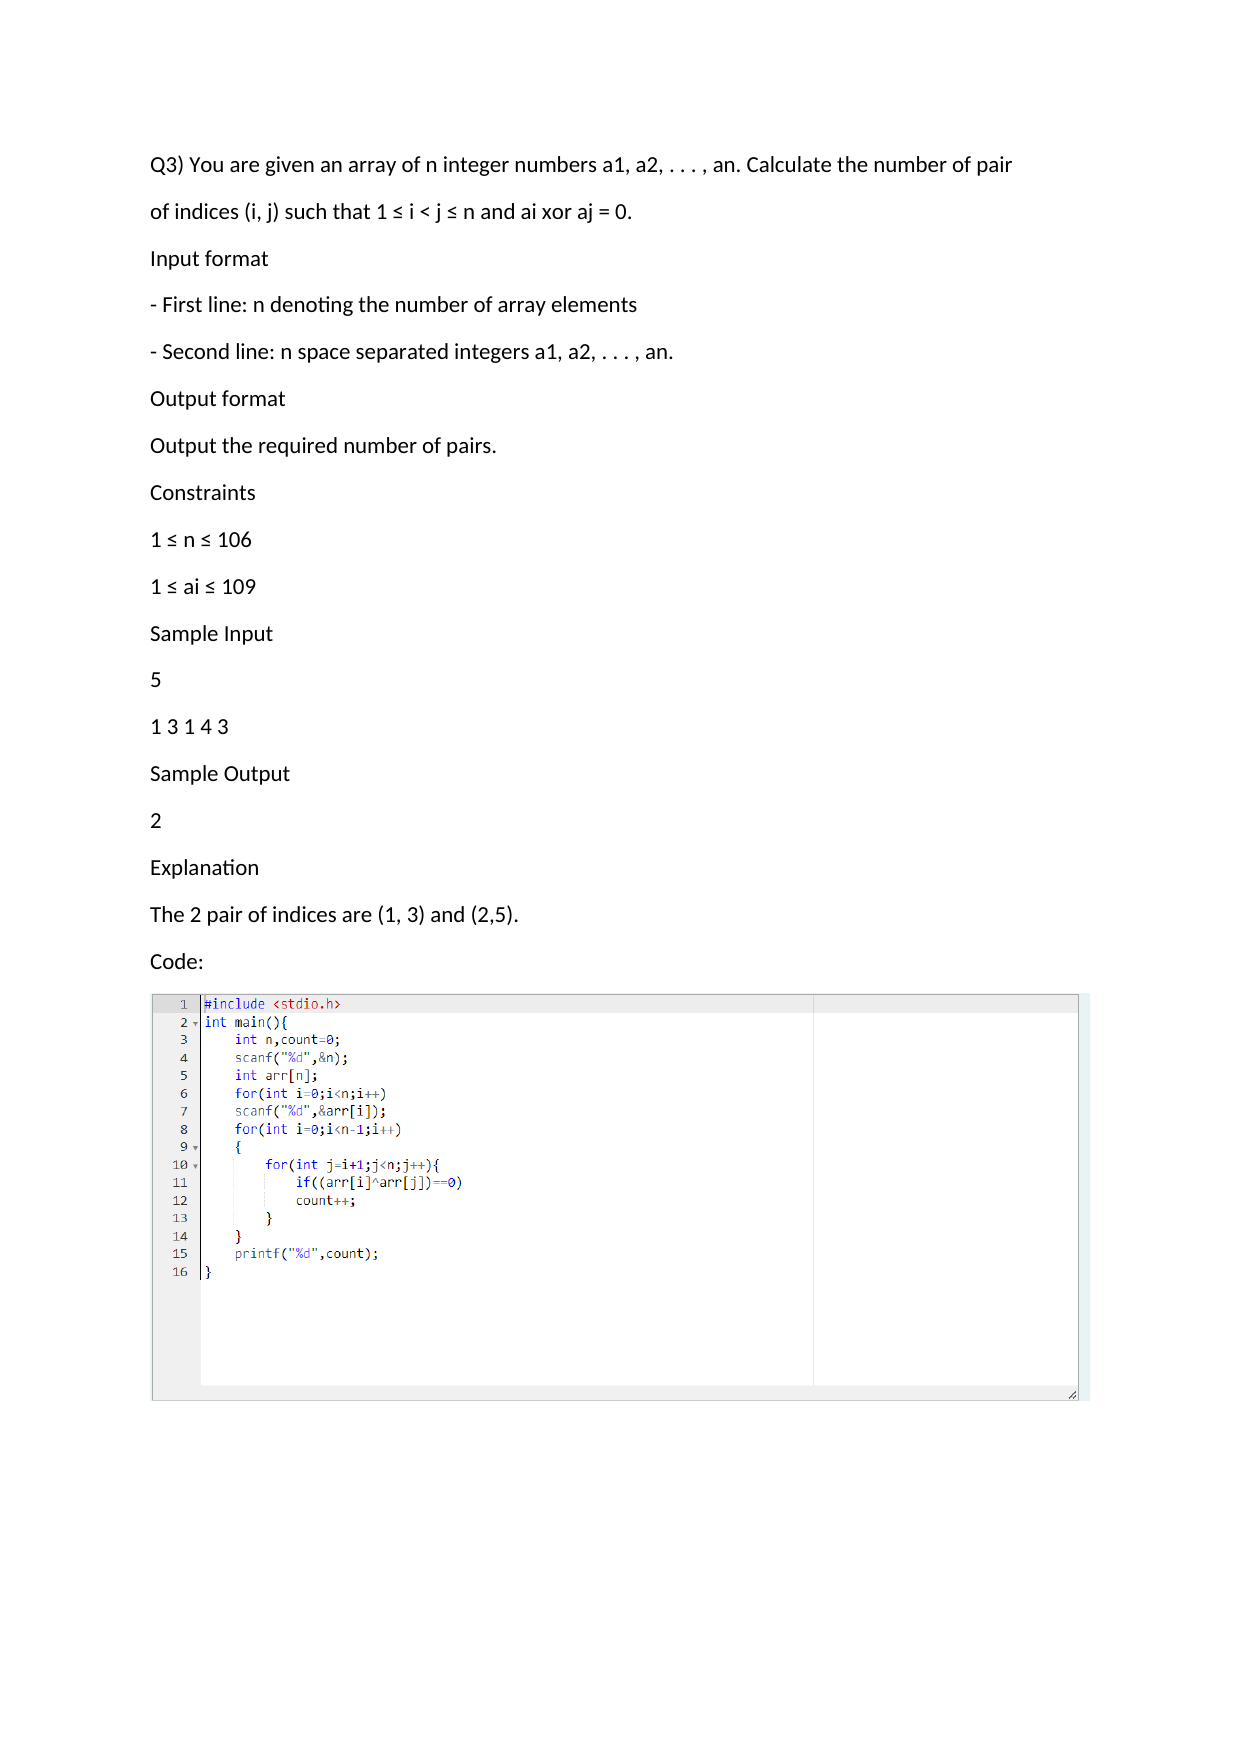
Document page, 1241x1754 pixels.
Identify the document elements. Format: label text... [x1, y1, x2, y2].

text Output the required number of pairs. [150, 431, 1090, 459]
text 1 ≤ n ≤ 106 [150, 525, 1090, 553]
text The 2 pair of indices are (1, 3) and (2,5). [150, 900, 1090, 928]
text Code: [150, 947, 1090, 975]
text - First line: n denoting the number of array elements [150, 291, 1090, 319]
text Sample Input [150, 619, 1090, 647]
picture [150, 993, 1091, 1401]
text Sample Output [150, 759, 1090, 787]
text 5 [150, 666, 1090, 694]
text Q3) You are given an array of n integer numbers a1, a2, . . . , an. Calculate the number of pair [150, 150, 1090, 178]
text Constraints [150, 478, 1090, 506]
text of indices (i, j) such that 1 ≤ i < j ≤ n and ai xor aj = 0. [150, 197, 1090, 225]
text 1 ≤ ai ≤ 109 [150, 572, 1090, 600]
text 1 3 1 4 3 [150, 712, 1090, 741]
text Input format [150, 244, 1090, 272]
text Output format [150, 384, 1090, 412]
text Explanation [150, 853, 1090, 881]
text - Second line: n space separated integers a1, a2, . . . , an. [150, 337, 1090, 366]
text 2 [150, 806, 1090, 834]
